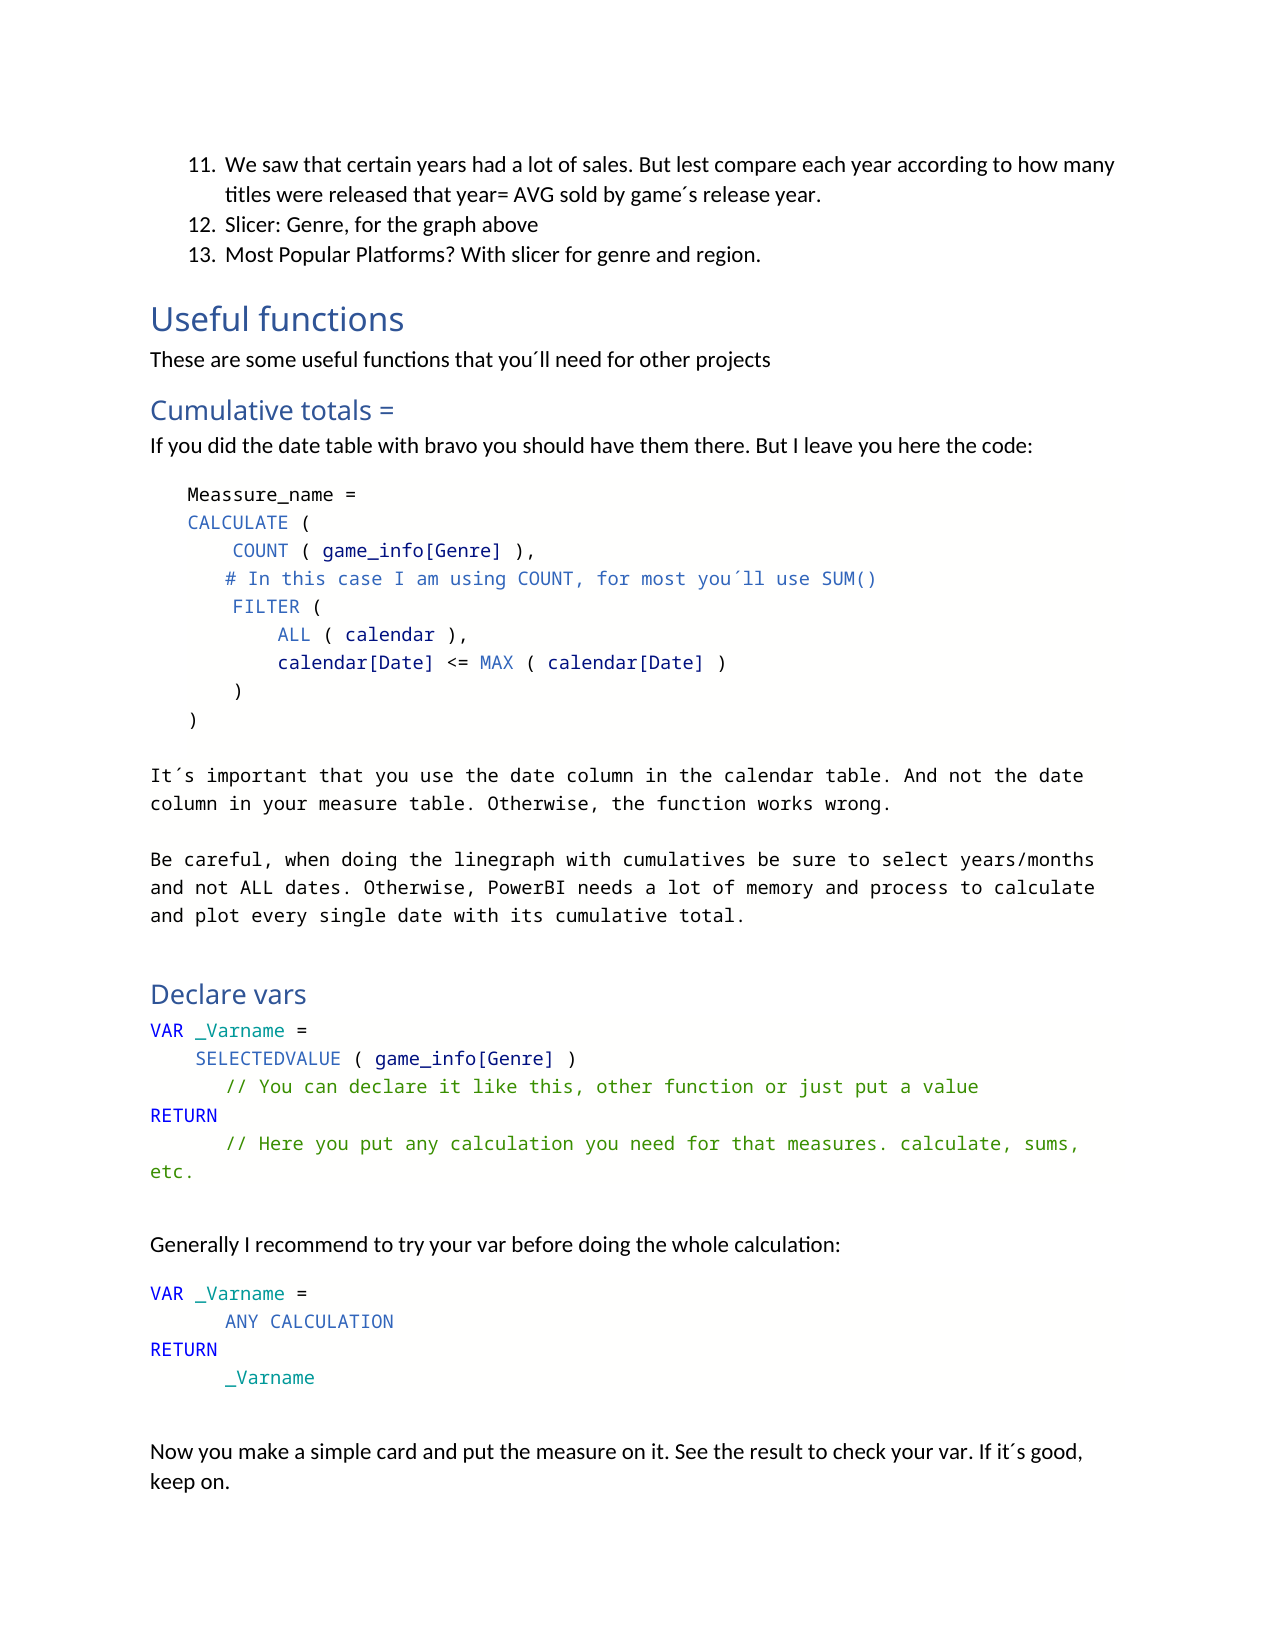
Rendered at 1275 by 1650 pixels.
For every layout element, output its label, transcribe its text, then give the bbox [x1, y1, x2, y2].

subtitle Useful functions [150, 296, 1125, 341]
text Be careful, when doing the linegraph with cumulatives be sure to select years/months and not ALL dates. Otherwise, PowerBI needs a lot of memory and process to calculate and plot every single date with its cumulative total. [150, 844, 1125, 928]
list Slicer: Genre, for the graph above [187, 210, 1125, 238]
text ALL ( calendar ), [187, 619, 1125, 647]
text COUNT ( game_info[Genre] ), [187, 534, 1125, 563]
text Generally I recommend to try your var before doing the whole calculation: [150, 1231, 1125, 1259]
text ) [187, 703, 1125, 731]
text calendar[Date] <= MAX ( calendar[Date] ) [187, 647, 1125, 675]
text ) [187, 675, 1125, 703]
text These are some useful functions that you´ll need for other projects [150, 345, 1125, 373]
text FILTER ( [187, 591, 1125, 619]
text RETURN [150, 1099, 1125, 1127]
text If you did the date table with bravo you should have them there. But I leave you here the code: [150, 431, 1125, 459]
text # In this case I am using COUNT, for most you´ll use SUM() [187, 563, 1125, 591]
text RETURN [150, 1334, 1125, 1362]
text It´s important that you use the date column in the calendar table. And not the date column in your measure table. Otherwise, the function works wrong. [150, 759, 1125, 816]
text ANY CALCULATION [150, 1306, 1125, 1334]
text CALCULATE ( [187, 506, 1125, 534]
text VAR _Varname = [150, 1015, 1125, 1043]
subtitle Declare vars [150, 975, 1125, 1012]
list We saw that certain years had a lot of sales. But lest compare each year according to how many titles were released that year= AVG sold by game´s release year. [187, 150, 1125, 208]
text VAR _Varname = [150, 1277, 1125, 1306]
list Most Popular Platforms? With slicer for genre and region. [187, 241, 1125, 269]
text Meassure_name = [187, 478, 1125, 506]
text SELECTEDVALUE ( game_info[Genre] ) // You can declare it like this, other function or just put a value [150, 1043, 1125, 1099]
subtitle Cumulative totals = [150, 392, 1125, 428]
text // Here you put any calculation you need for that measures. calculate, sums, etc. [150, 1127, 1125, 1184]
text _Varname [150, 1362, 1125, 1390]
text Now you make a simple card and put the measure on it. See the result to check your var. If it´s good, keep on. [150, 1437, 1125, 1495]
